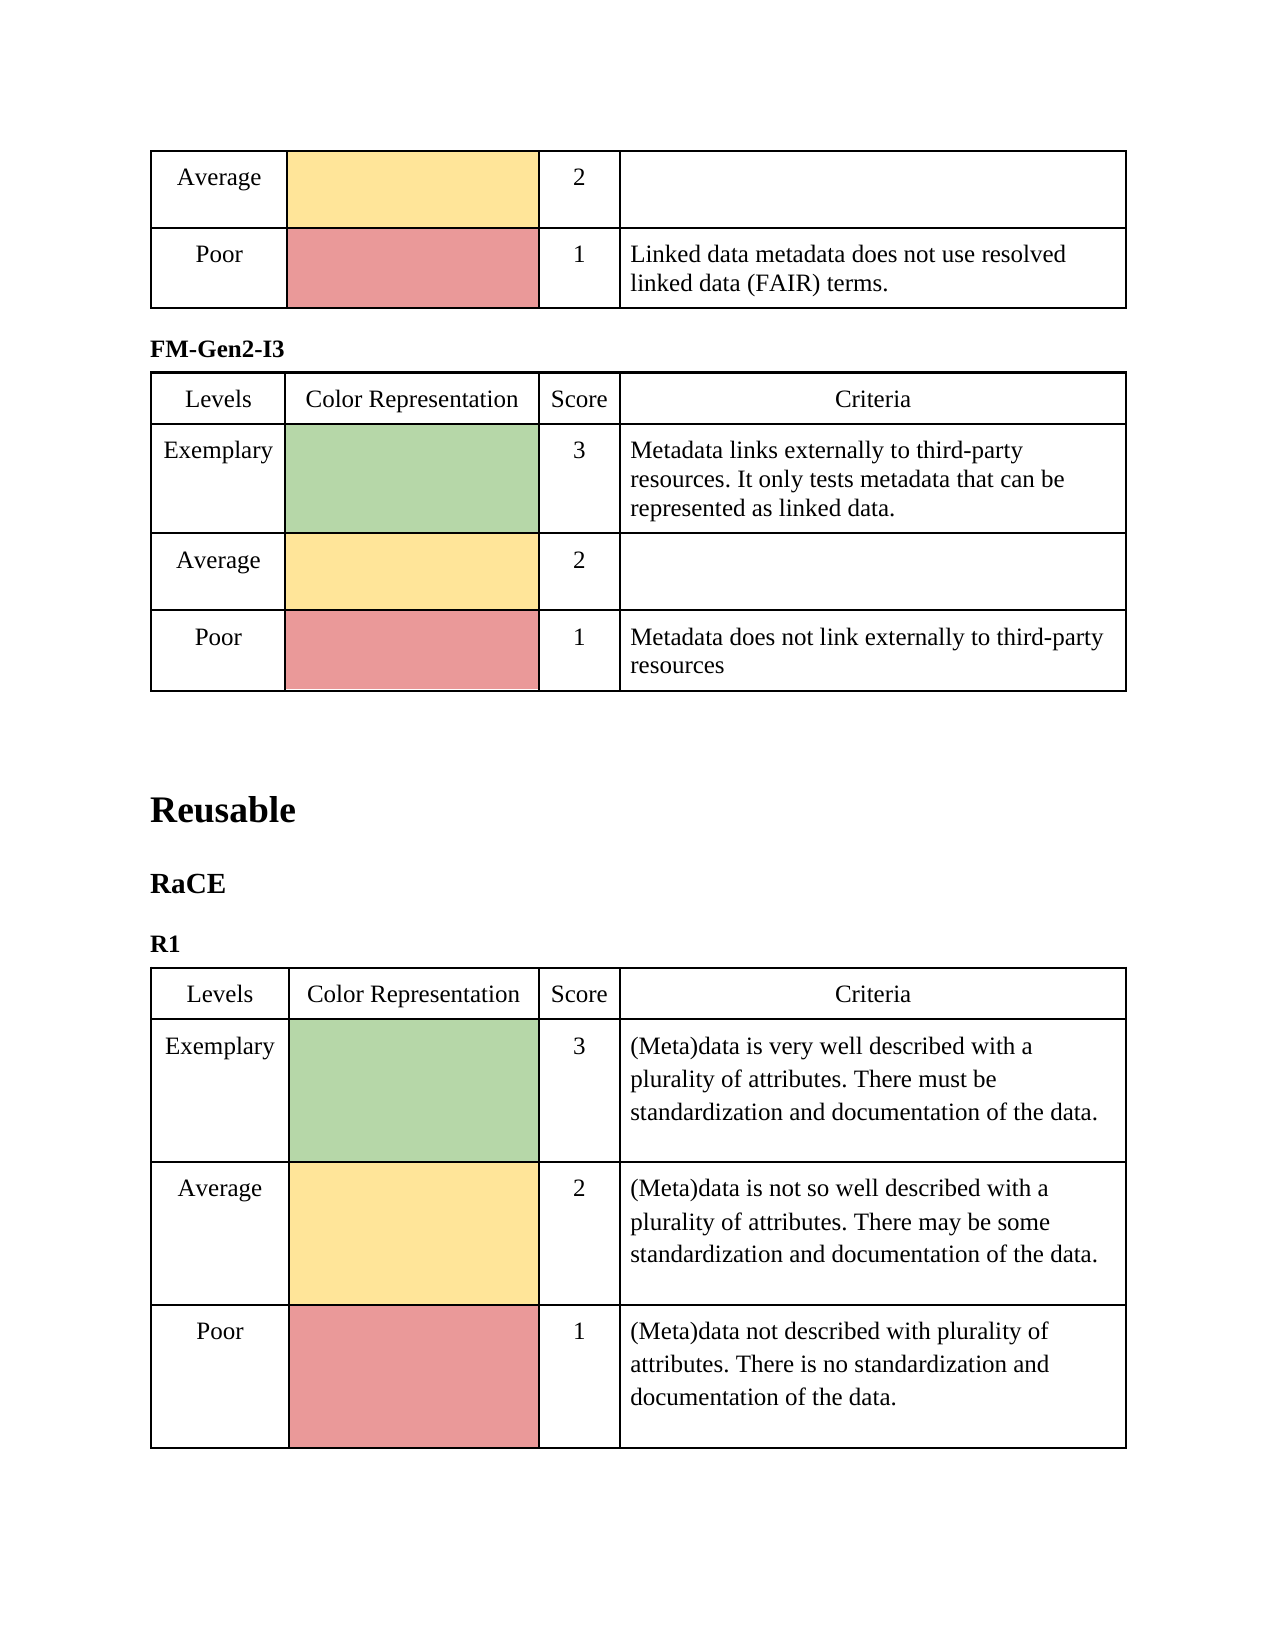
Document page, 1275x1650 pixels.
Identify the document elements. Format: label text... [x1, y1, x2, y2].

table_cell [290, 1020, 538, 1161]
table_cell [286, 534, 538, 609]
table_header Score [540, 969, 619, 1018]
table_cell Poor [152, 1306, 288, 1447]
table_cell 2 [540, 1163, 619, 1304]
table_cell 1 [540, 229, 619, 307]
table_cell Poor [152, 229, 286, 307]
table_cell Exemplary [152, 425, 284, 532]
table_cell 1 [540, 611, 619, 689]
table_cell 1 [540, 1306, 619, 1447]
table_header Levels [152, 374, 284, 423]
table_cell [288, 152, 538, 227]
table_cell (Meta)data not described with plurality of attributes. There is no standardization and documentation of the data. [621, 1306, 1125, 1447]
table_cell Metadata does not link externally to third-party resources [621, 611, 1125, 689]
table_cell [621, 534, 1125, 609]
table_cell [621, 152, 1125, 227]
table_header Color Representation [286, 374, 538, 423]
table_cell Linked data metadata does not use resolved linked data (FAIR) terms. [621, 229, 1125, 307]
table_cell Exemplary [152, 1020, 288, 1161]
table_header Score [540, 374, 619, 423]
table_header Color Representation [290, 969, 538, 1018]
table_header Criteria [621, 969, 1125, 1018]
table_cell Average [152, 534, 284, 609]
table_cell Average [152, 152, 286, 227]
table_cell [290, 1163, 538, 1304]
subtitle FM-Gen2-I3 [150, 334, 1125, 363]
subtitle Reusable [150, 787, 1125, 830]
table_cell Metadata links externally to third-party resources. It only tests metadata that can be represented as linked data. [621, 425, 1125, 532]
table_cell 3 [540, 425, 619, 532]
table_cell Poor [152, 611, 284, 689]
table_header Levels [152, 969, 288, 1018]
subtitle RaCE [150, 866, 1125, 899]
table_cell (Meta)data is not so well described with a plurality of attributes. There may be some standardization and documentation of the data. [621, 1163, 1125, 1304]
table_cell (Meta)data is very well described with a plurality of attributes. There must be standardization and documentation of the data. [621, 1020, 1125, 1161]
table_cell [286, 611, 538, 689]
table_header Criteria [621, 374, 1125, 423]
subtitle R1 [150, 929, 1125, 958]
table_cell [288, 229, 538, 307]
table_cell 3 [540, 1020, 619, 1161]
table_cell [286, 425, 538, 532]
table_cell Average [152, 1163, 288, 1304]
table_cell [290, 1306, 538, 1447]
table_cell 2 [540, 152, 619, 227]
table_cell 2 [540, 534, 619, 609]
